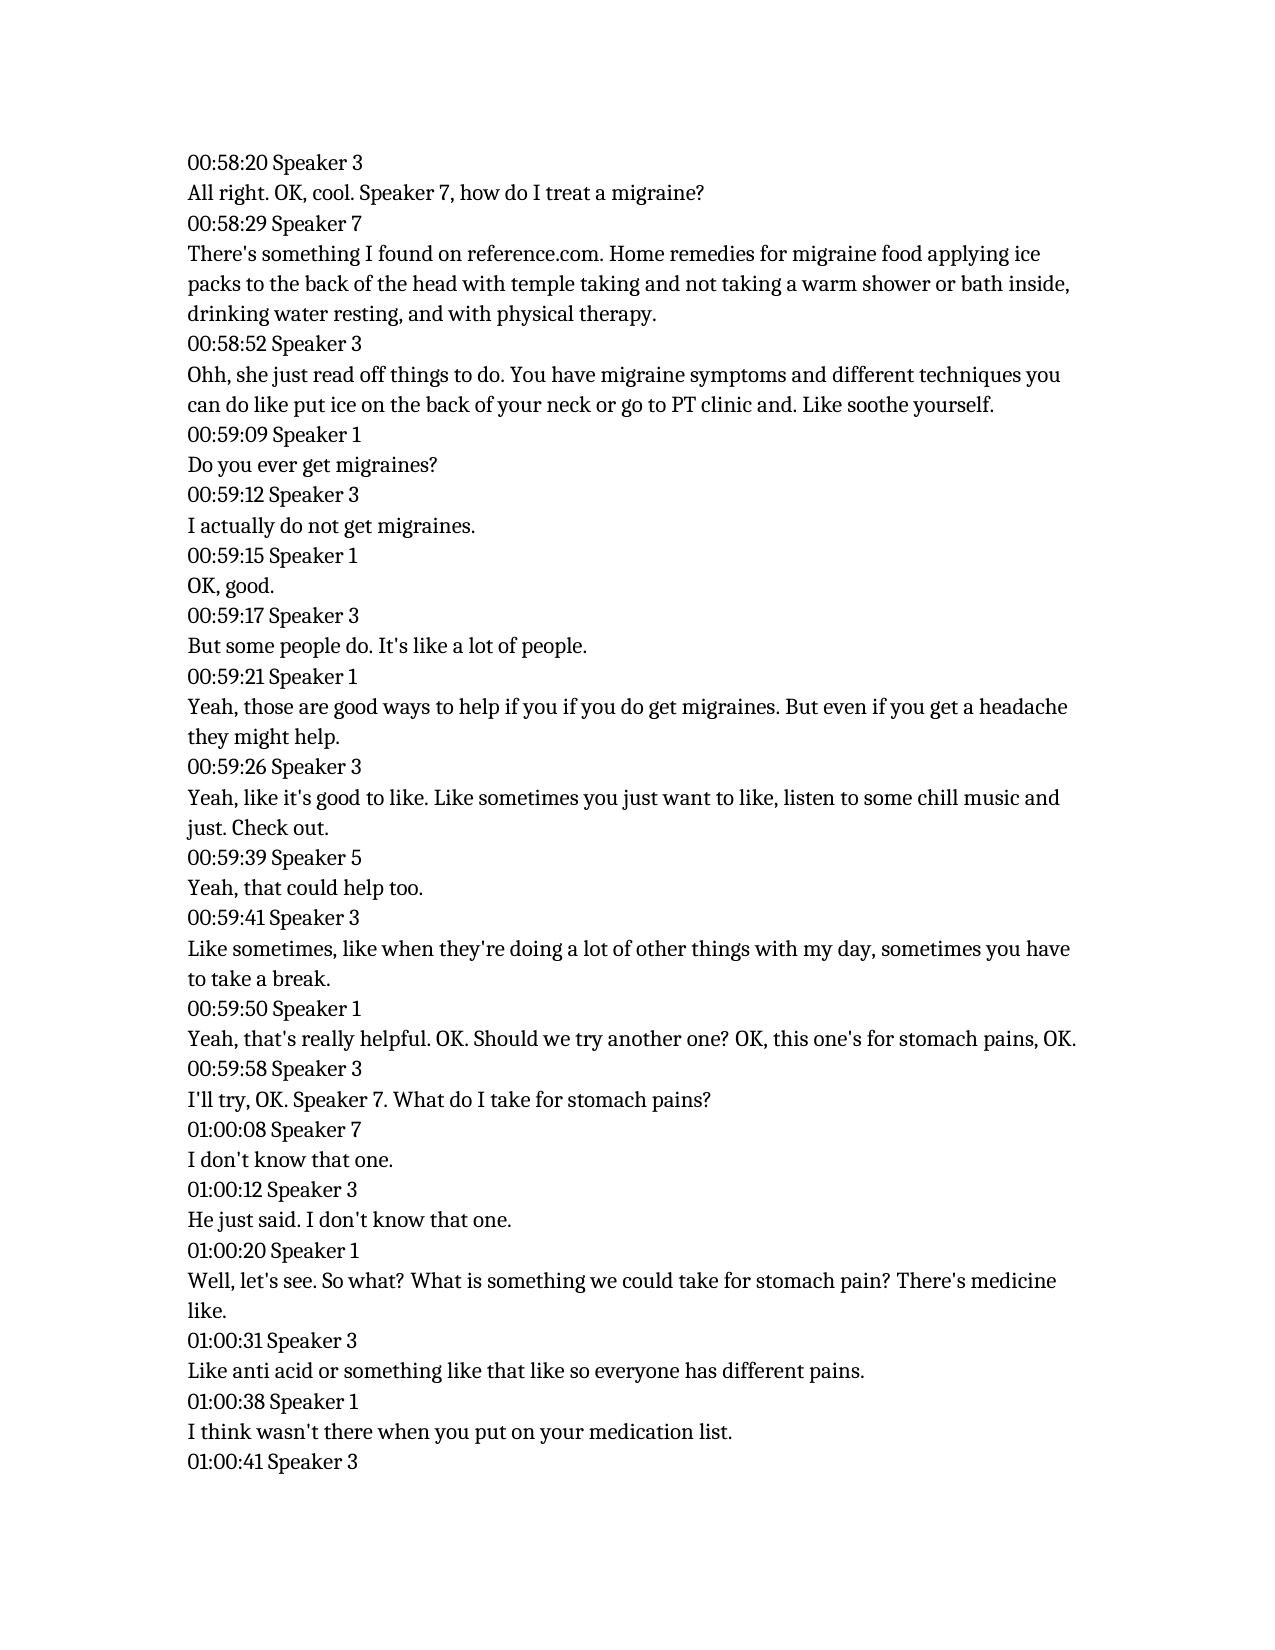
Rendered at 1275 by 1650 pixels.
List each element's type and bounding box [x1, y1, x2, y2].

text [187, 150, 1087, 1475]
